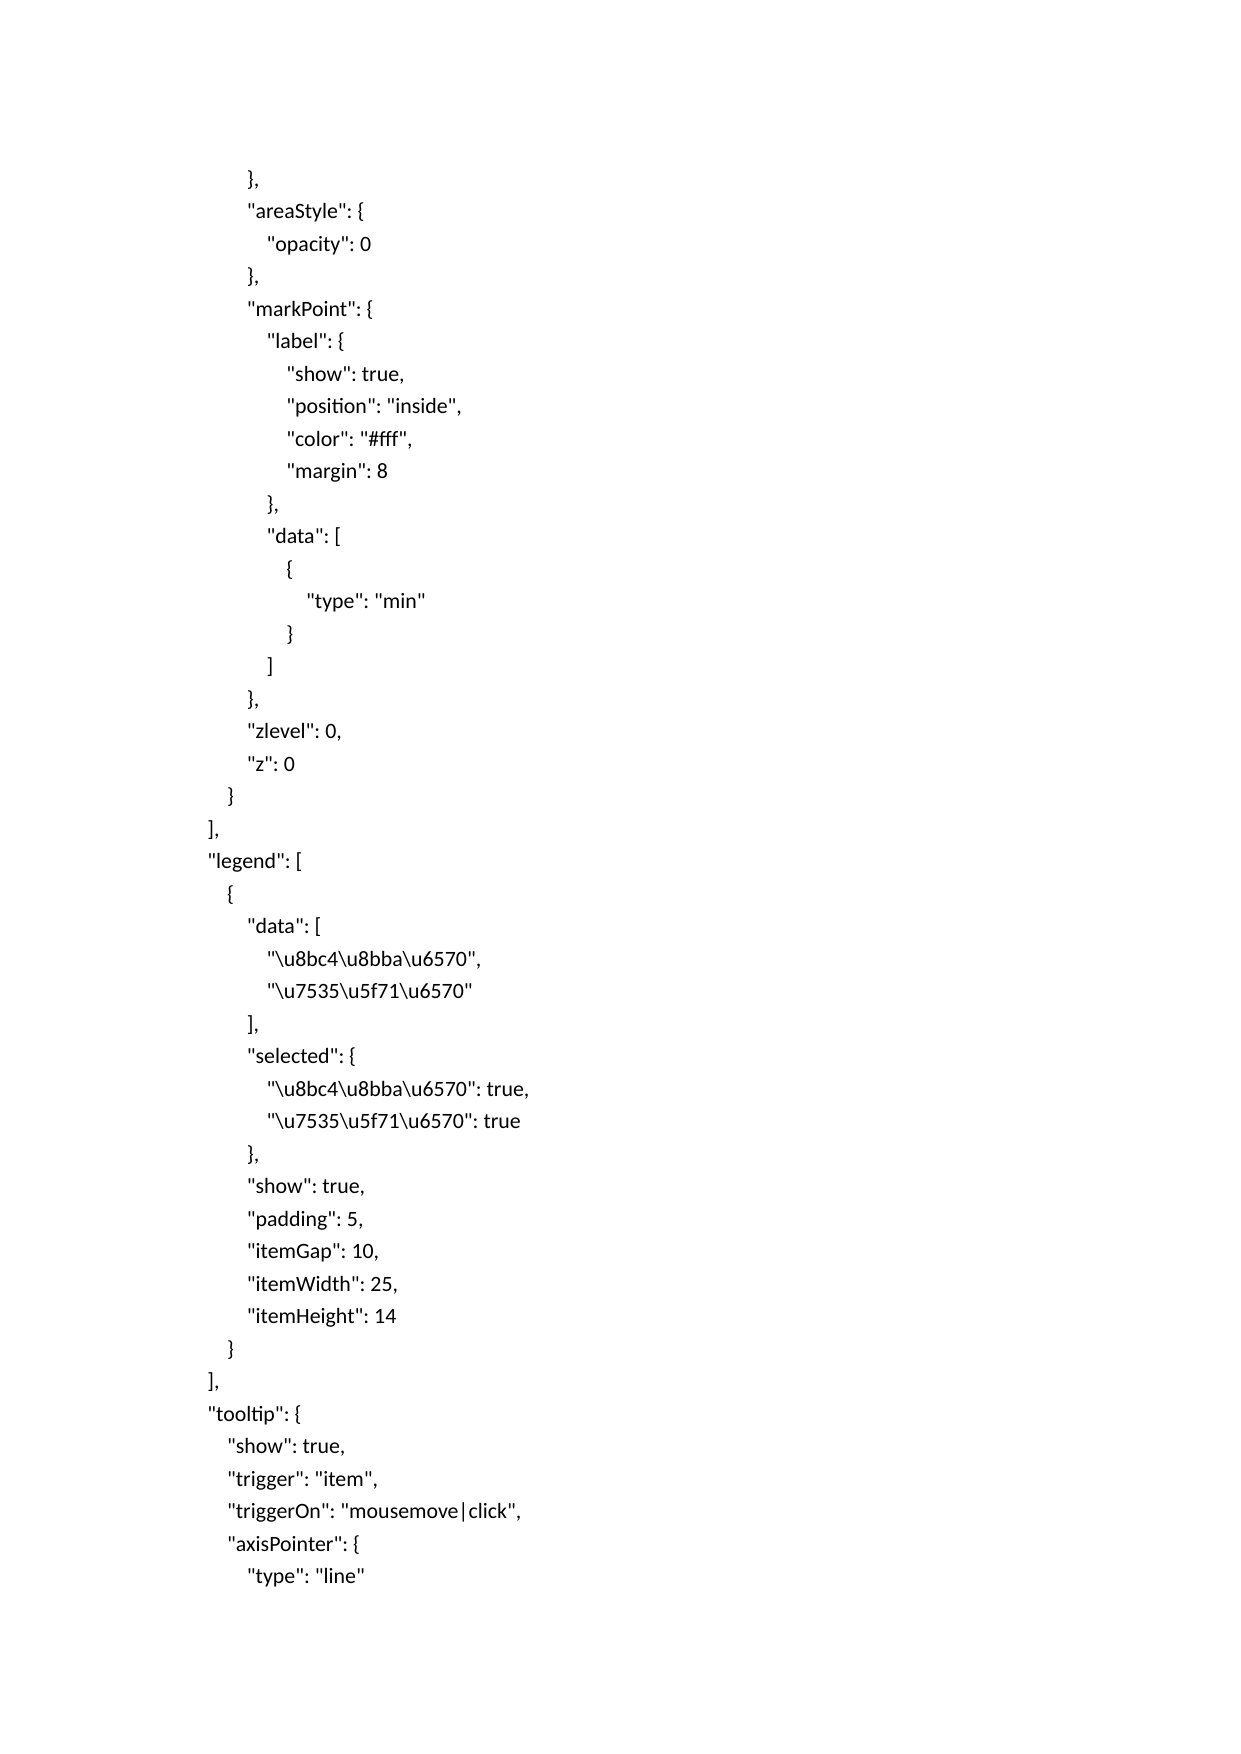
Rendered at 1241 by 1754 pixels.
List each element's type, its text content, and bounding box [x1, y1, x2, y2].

text }, [187, 162, 1053, 194]
text { [187, 877, 1053, 909]
text "trigger": "item", [187, 1462, 1053, 1494]
text "padding": 5, [187, 1202, 1053, 1234]
text "color": "#fff", [187, 422, 1053, 454]
text } [187, 617, 1053, 649]
text "legend": [ [187, 844, 1053, 877]
text "areaStyle": { [187, 194, 1053, 227]
text "triggerOn": "mousemove|click", [187, 1494, 1053, 1527]
text } [187, 1332, 1053, 1364]
text }, [187, 1137, 1053, 1169]
text "margin": 8 [187, 454, 1053, 487]
text "z": 0 [187, 747, 1053, 779]
text "markPoint": { [187, 292, 1053, 324]
text "itemWidth": 25, [187, 1267, 1053, 1299]
text "show": true, [187, 357, 1053, 389]
text "itemGap": 10, [187, 1234, 1053, 1267]
text "type": "min" [187, 584, 1053, 617]
text "\u8bc4\u8bba\u6570": true, [187, 1072, 1053, 1104]
text }, [187, 682, 1053, 714]
text ] [187, 649, 1053, 682]
text "tooltip": { [187, 1397, 1053, 1429]
text }, [187, 259, 1053, 292]
text } [187, 779, 1053, 812]
text "\u7535\u5f71\u6570" [187, 974, 1053, 1007]
text }, [187, 487, 1053, 519]
text "position": "inside", [187, 389, 1053, 422]
text "itemHeight": 14 [187, 1299, 1053, 1332]
text ], [187, 812, 1053, 844]
text "zlevel": 0, [187, 714, 1053, 747]
text "selected": { [187, 1039, 1053, 1072]
text "data": [ [187, 909, 1053, 942]
text "type": "line" [187, 1559, 1053, 1592]
text "\u7535\u5f71\u6570": true [187, 1104, 1053, 1137]
text "axisPointer": { [187, 1527, 1053, 1559]
text "data": [ [187, 519, 1053, 552]
text ], [187, 1364, 1053, 1397]
text "show": true, [187, 1169, 1053, 1202]
text "opacity": 0 [187, 227, 1053, 259]
text { [187, 552, 1053, 584]
text "show": true, [187, 1429, 1053, 1462]
text "\u8bc4\u8bba\u6570", [187, 942, 1053, 974]
text "label": { [187, 324, 1053, 357]
text ], [187, 1007, 1053, 1039]
